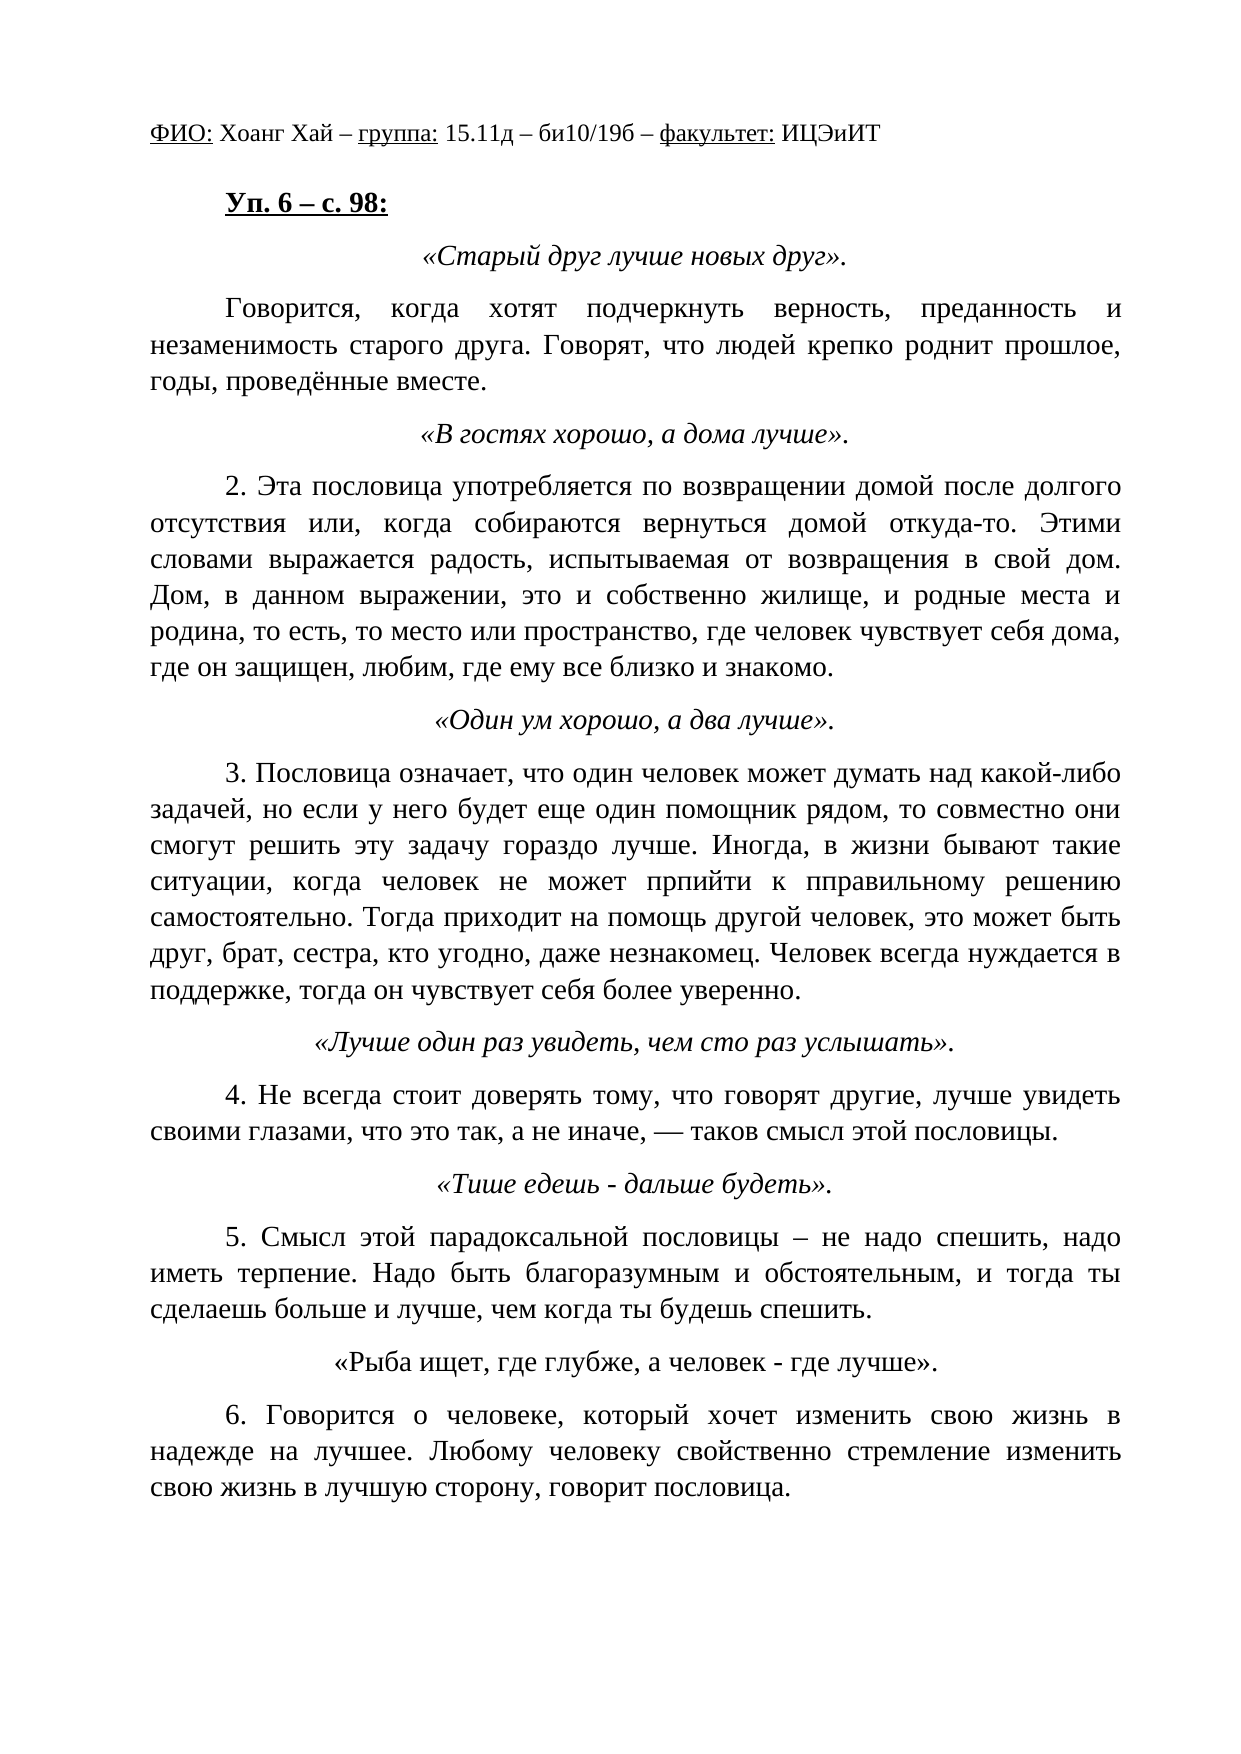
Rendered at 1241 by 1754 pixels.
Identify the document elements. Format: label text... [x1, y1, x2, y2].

text «Тише едешь - дальше будеть». [150, 1166, 1122, 1200]
text 4. Не всегда стоит доверять тому, что говорят другие, лучше увидеть своими глазами, что это так, а не иначе, — таков смысл этой пословицы. [150, 1077, 1122, 1147]
text Говорится, когда хотят подчеркнуть верность, преданность и незаменимость старого друга. Говорят, что людей крепко роднит прошлое, годы, проведённые вместе. [150, 291, 1122, 396]
text «Один ум хорошо, а два лучше». [150, 702, 1122, 736]
text Уп. 6 – с. 98: [150, 185, 1122, 218]
text ФИО: Хоанг Хай – группа: 15.11д – би10/19б – факультет: ИЦЭиИТ [150, 118, 1122, 147]
text «Лучше один раз увидеть, чем сто раз услышать». [150, 1024, 1122, 1058]
text 5. Смысл этой парадоксальной пословицы – не надо спешить, надо иметь терпение. Надо быть благоразумным и обстоятельным, и тогда ты сделаешь больше и лучше, чем когда ты будешь спешить. [150, 1219, 1122, 1325]
text «Старый друг лучше новых друг». [150, 238, 1122, 271]
text 2. Эта пословица употребляется по возвращении домой после долгого отсутствия или, когда собираются вернуться домой откуда-то. Этими словами выражается радость, испытываемая от возвращения в свой дом. Дом, в данном выражении, это и собственно жилище, и родные места и родина, то есть, то место или пространство, где человек чувствует себя дома, где он защищен, любим, где ему все близко и знакомо. [150, 468, 1122, 683]
text 6. Говорится о человеке, который хочет изменить свою жизнь в надежде на лучшее. Любому человеку свойственно стремление изменить свою жизнь в лучшую сторону, говорит пословица. [150, 1397, 1122, 1503]
text «В гостях хорошо, а дома лучше». [150, 416, 1122, 449]
text «Рыба ищет, где глубже, а человек - где лучше». [150, 1344, 1122, 1378]
text 3. Пословица означает, что один человек может думать над какой-либо задачей, но если у него будет еще один помощник рядом, то совместно они смогут решить эту задачу гораздо лучше. Иногда, в жизни бывают такие ситуации, когда человек не может прпийти к пправильному решению самостоятельно. Тогда приходит на помощь другой человек, это может быть друг, брат, сестра, кто угодно, даже незнакомец. Человек всегда нуждается в поддержке, тогда он чувствует себя более уверенно. [150, 755, 1122, 1005]
